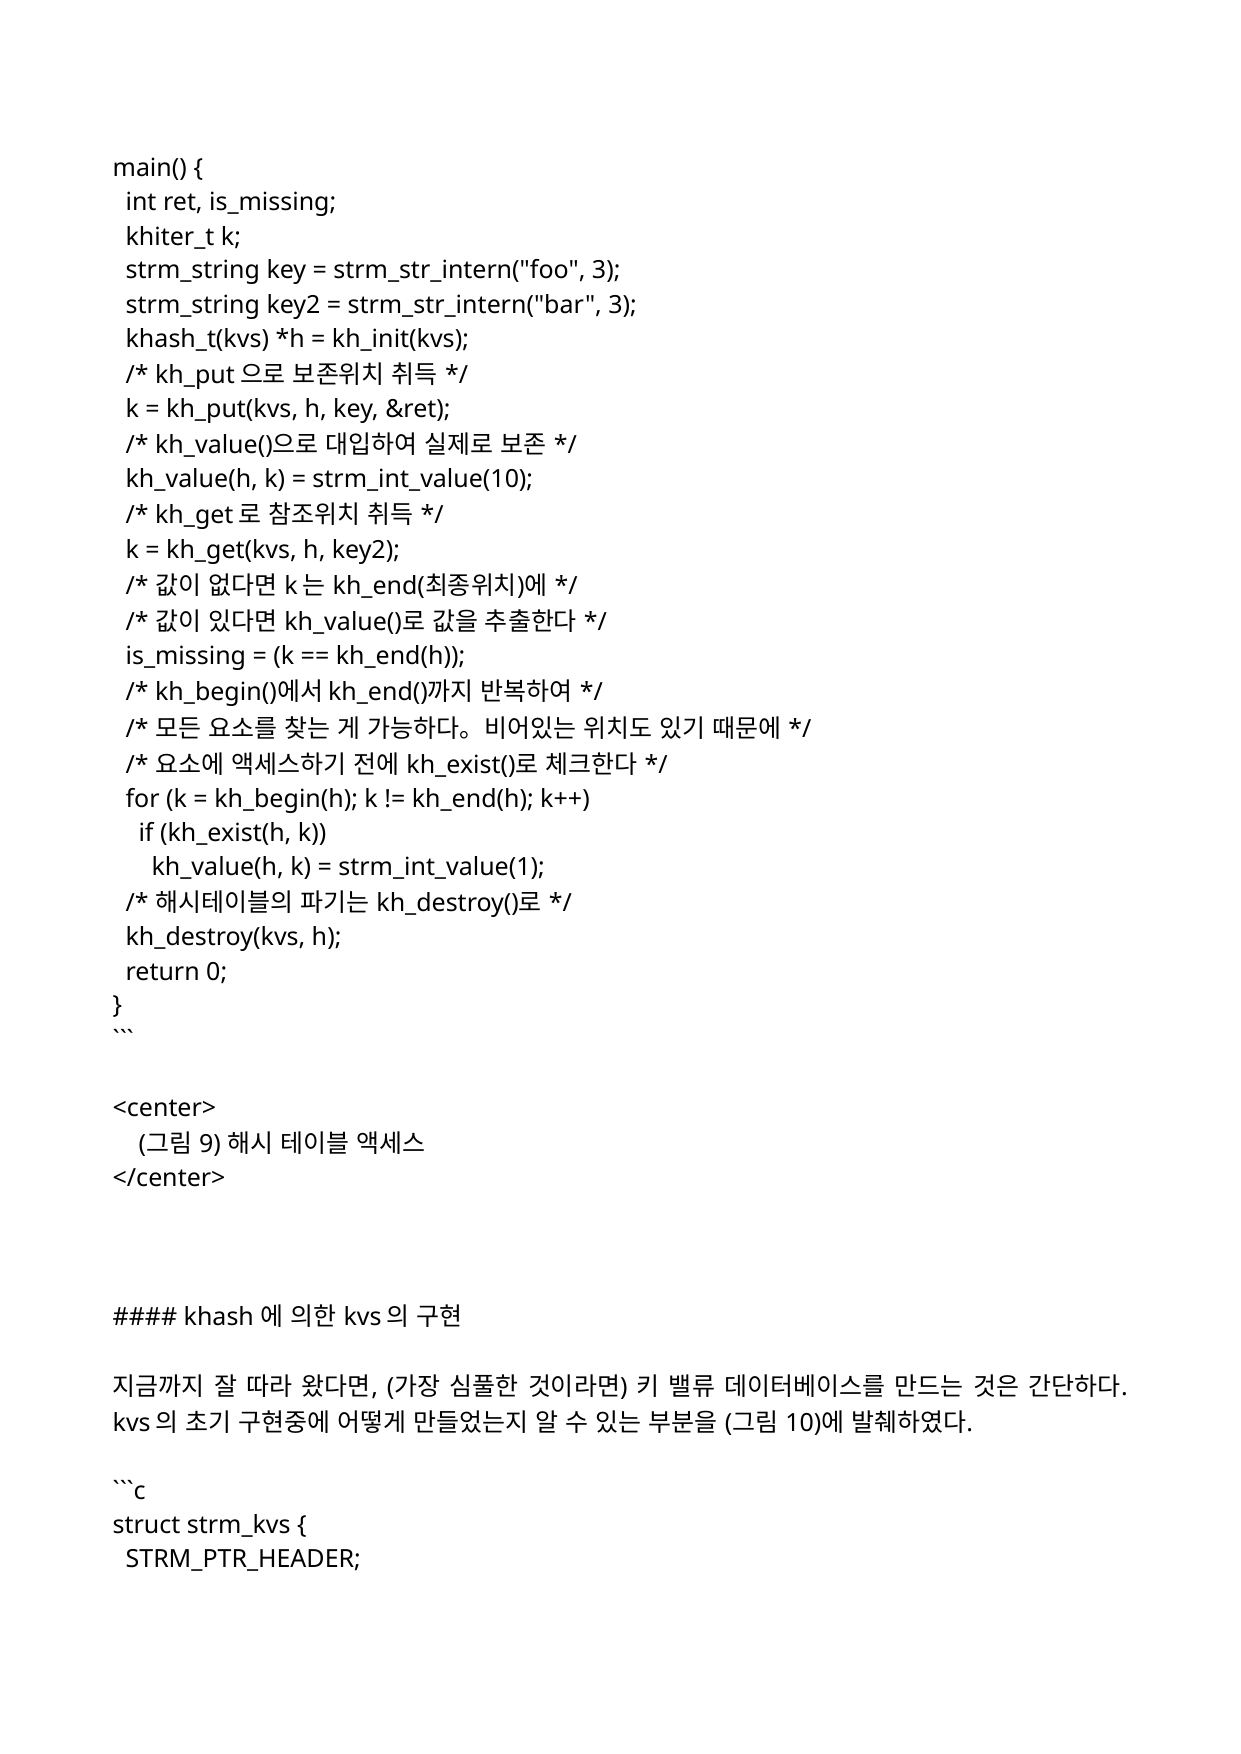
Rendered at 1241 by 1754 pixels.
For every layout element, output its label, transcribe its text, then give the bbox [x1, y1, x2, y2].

text return 0; [112, 953, 1128, 987]
text for (k = kh_begin(h); k != kh_end(h); k++) [112, 781, 1128, 815]
text k = kh_put(kvs, h, key, &ret); [112, 391, 1128, 425]
text STRM_PTR_HEADER; [112, 1541, 1128, 1575]
text khash_t(kvs) *h = kh_init(kvs); [112, 320, 1128, 354]
text /* 값이 있다면 kh_value()로 값을 추출한다 */ [112, 602, 1128, 638]
text ```c [112, 1473, 1128, 1507]
text /* kh_get로 참조위치 취득 */ [112, 495, 1128, 531]
text (그림 9) 해시 테이블 액세스 [112, 1123, 1128, 1160]
text k = kh_get(kvs, h, key2); [112, 531, 1128, 565]
text 지금까지 잘 따라 왔다면, (가장 심풀한 것이라면) 키 밸류 데이터베이스를 만드는 것은 간단하다. kvs의 초기 구현중에 어떻게 만들었는지 알 수 있는 부분을 (그림 10)에 발췌하였다. [112, 1366, 1128, 1439]
text khiter_t k; [112, 218, 1128, 252]
text kh_destroy(kvs, h); [112, 919, 1128, 953]
text /* kh_put으로 보존위치 취득 */ [112, 354, 1128, 391]
text is_missing = (k == kh_end(h)); [112, 638, 1128, 672]
text /* kh_value()으로 대입하여 실제로 보존 */ [112, 425, 1128, 461]
text /* 모든 요소를 찾는 게 가능하다。비어있는 위치도 있기 때문에 */ [112, 708, 1128, 744]
text </center> [112, 1160, 1128, 1194]
text kh_value(h, k) = strm_int_value(10); [112, 461, 1128, 495]
text struct strm_kvs { [112, 1507, 1128, 1541]
text /* 값이 없다면 k는 kh_end(최종위치)에 */ [112, 565, 1128, 602]
text /* 해시테이블의 파기는 kh_destroy()로 */ [112, 883, 1128, 919]
text } [112, 987, 1128, 1021]
text /* 요소에 액세스하기 전에 kh_exist()로 체크한다 */ [112, 744, 1128, 781]
text if (kh_exist(h, k)) [112, 815, 1128, 849]
text strm_string key = strm_str_intern("foo", 3); [112, 252, 1128, 286]
text <center> [112, 1089, 1128, 1123]
text kh_value(h, k) = strm_int_value(1); [112, 849, 1128, 883]
text int ret, is_missing; [112, 184, 1128, 218]
text #### khash 에 의한 kvs의 구현 [112, 1296, 1128, 1332]
text /* kh_begin()에서kh_end()까지 반복하여 */ [112, 672, 1128, 708]
text main() { [112, 150, 1128, 184]
text strm_string key2 = strm_str_intern("bar", 3); [112, 286, 1128, 320]
text ``` [112, 1021, 1128, 1055]
